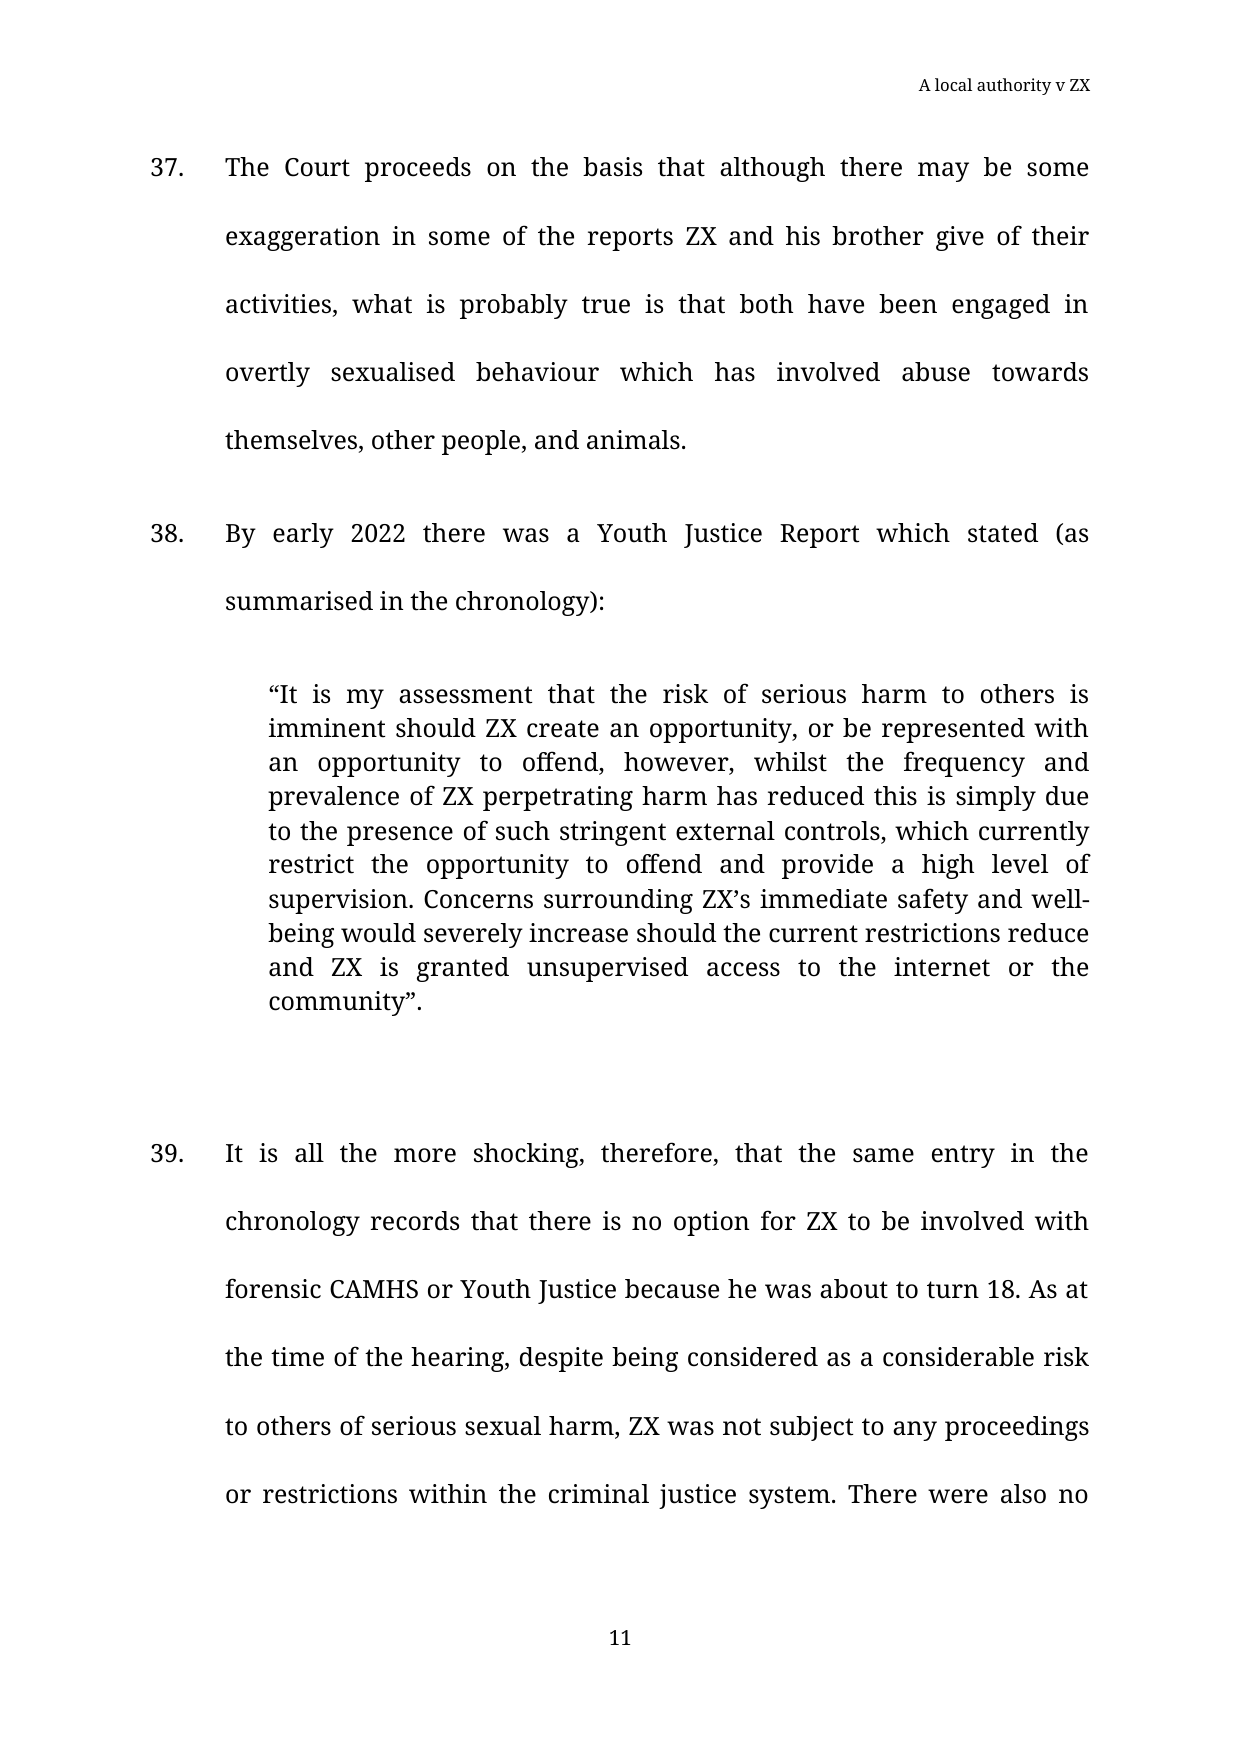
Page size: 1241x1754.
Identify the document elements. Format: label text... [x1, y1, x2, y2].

list “It is my assessment that the risk of serious harm to others is imminent should ZX create an opportunity, or be represented with an opportunity to offend, however, whilst the frequency and prevalence of ZX perpetrating harm has reduced this is simply due to the presence of such stringent external controls, which currently restrict the opportunity to offend and provide a high level of supervision. Concerns surrounding ZX’s immediate safety and well-being would severely increase should the current restrictions reduce and ZX is granted unsupervised access to the internet or the community”. [268, 677, 1090, 1017]
text By early 2022 there was a Youth Justice Report which stated (as summarised in the chronology): [150, 516, 1090, 618]
text The Court proceeds on the basis that although there may be some exaggeration in some of the reports ZX and his brother give of their activities, what is probably true is that both have been engaged in overtly sexualised behaviour which has involved abuse towards themselves, other people, and animals. [150, 150, 1090, 457]
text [150, 1136, 1090, 1510]
